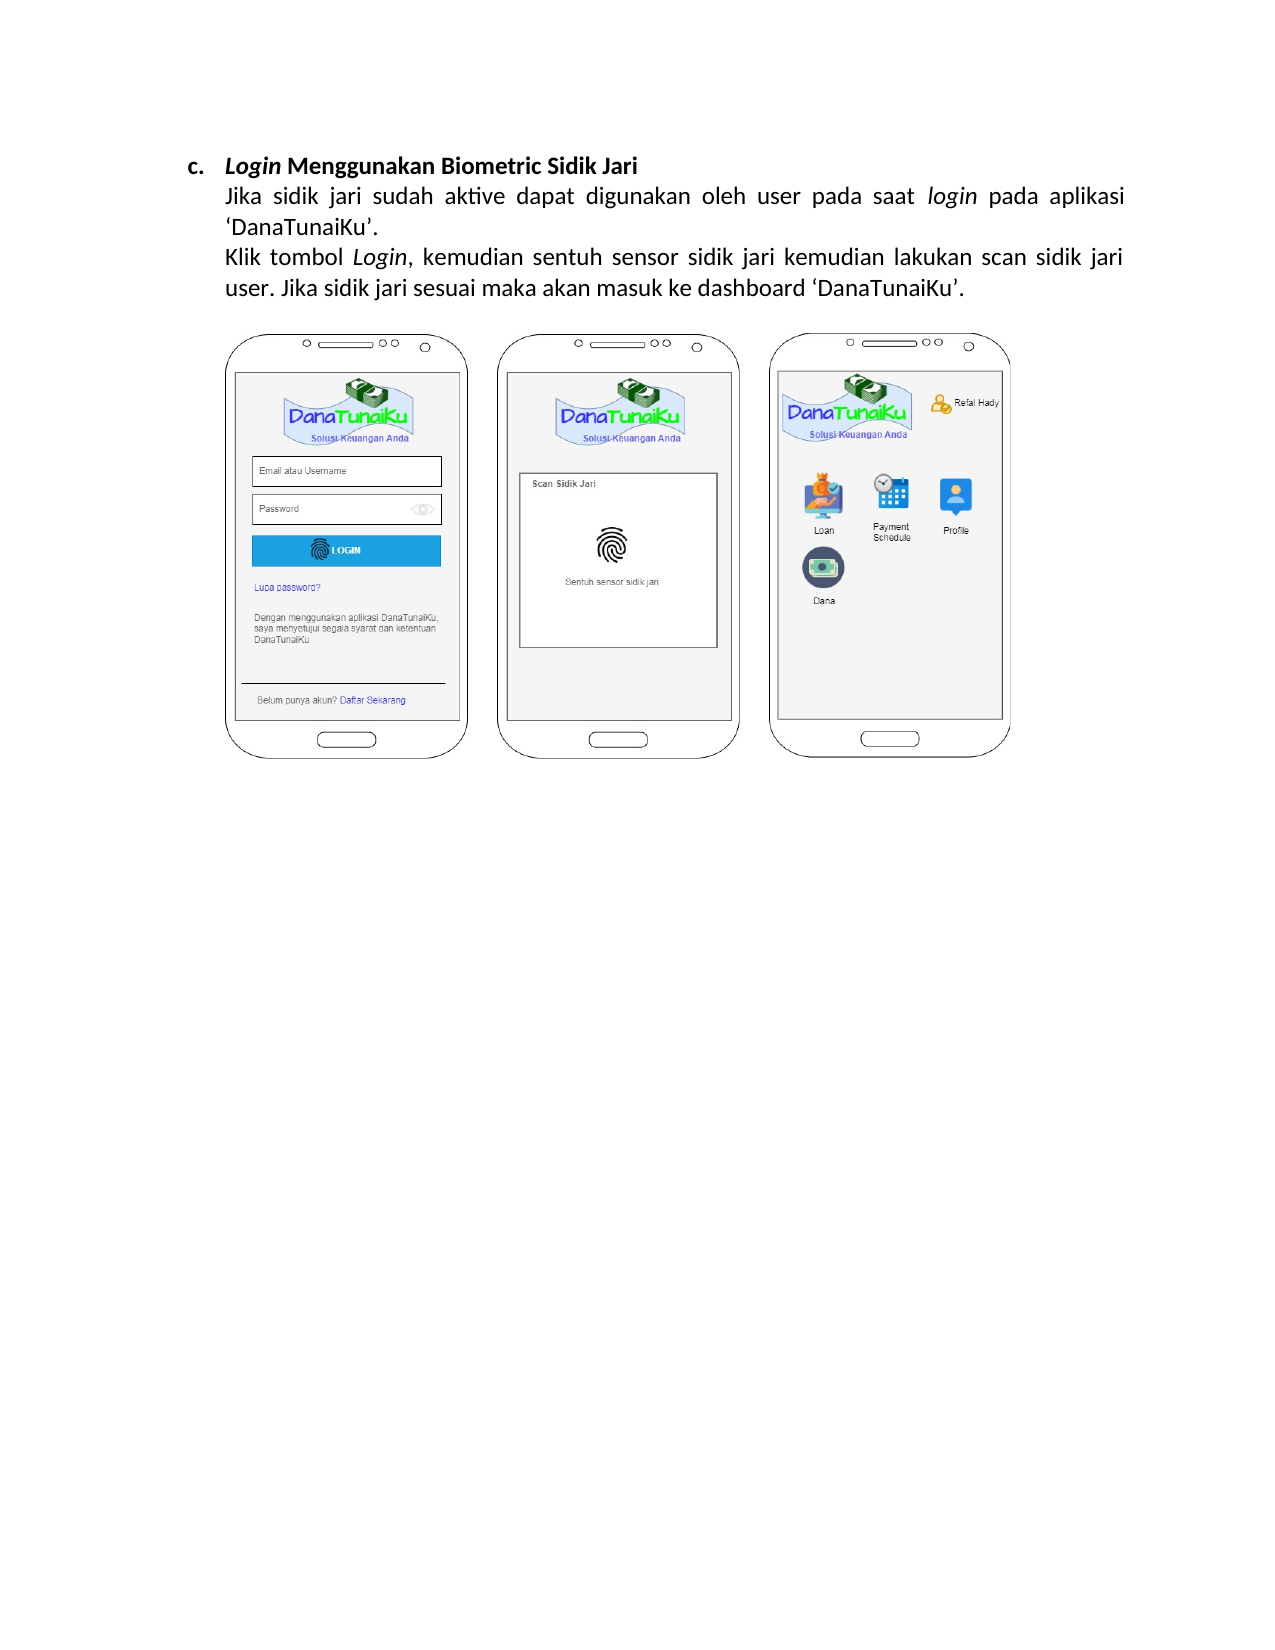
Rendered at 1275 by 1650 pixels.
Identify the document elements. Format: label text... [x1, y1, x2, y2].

list Login Menggunakan Biometric Sidik Jari [187, 150, 1125, 181]
list Jika sidik jari sudah aktive dapat digunakan oleh user pada saat login pada aplikasi ‘DanaTunaiKu’. [225, 181, 1125, 242]
picture [225, 333, 1011, 759]
list Klik tombol Login, kemudian sentuh sensor sidik jari kemudian lakukan scan sidik jari user. Jika sidik jari sesuai maka akan masuk ke dashboard ‘DanaTunaiKu’. [225, 242, 1125, 303]
